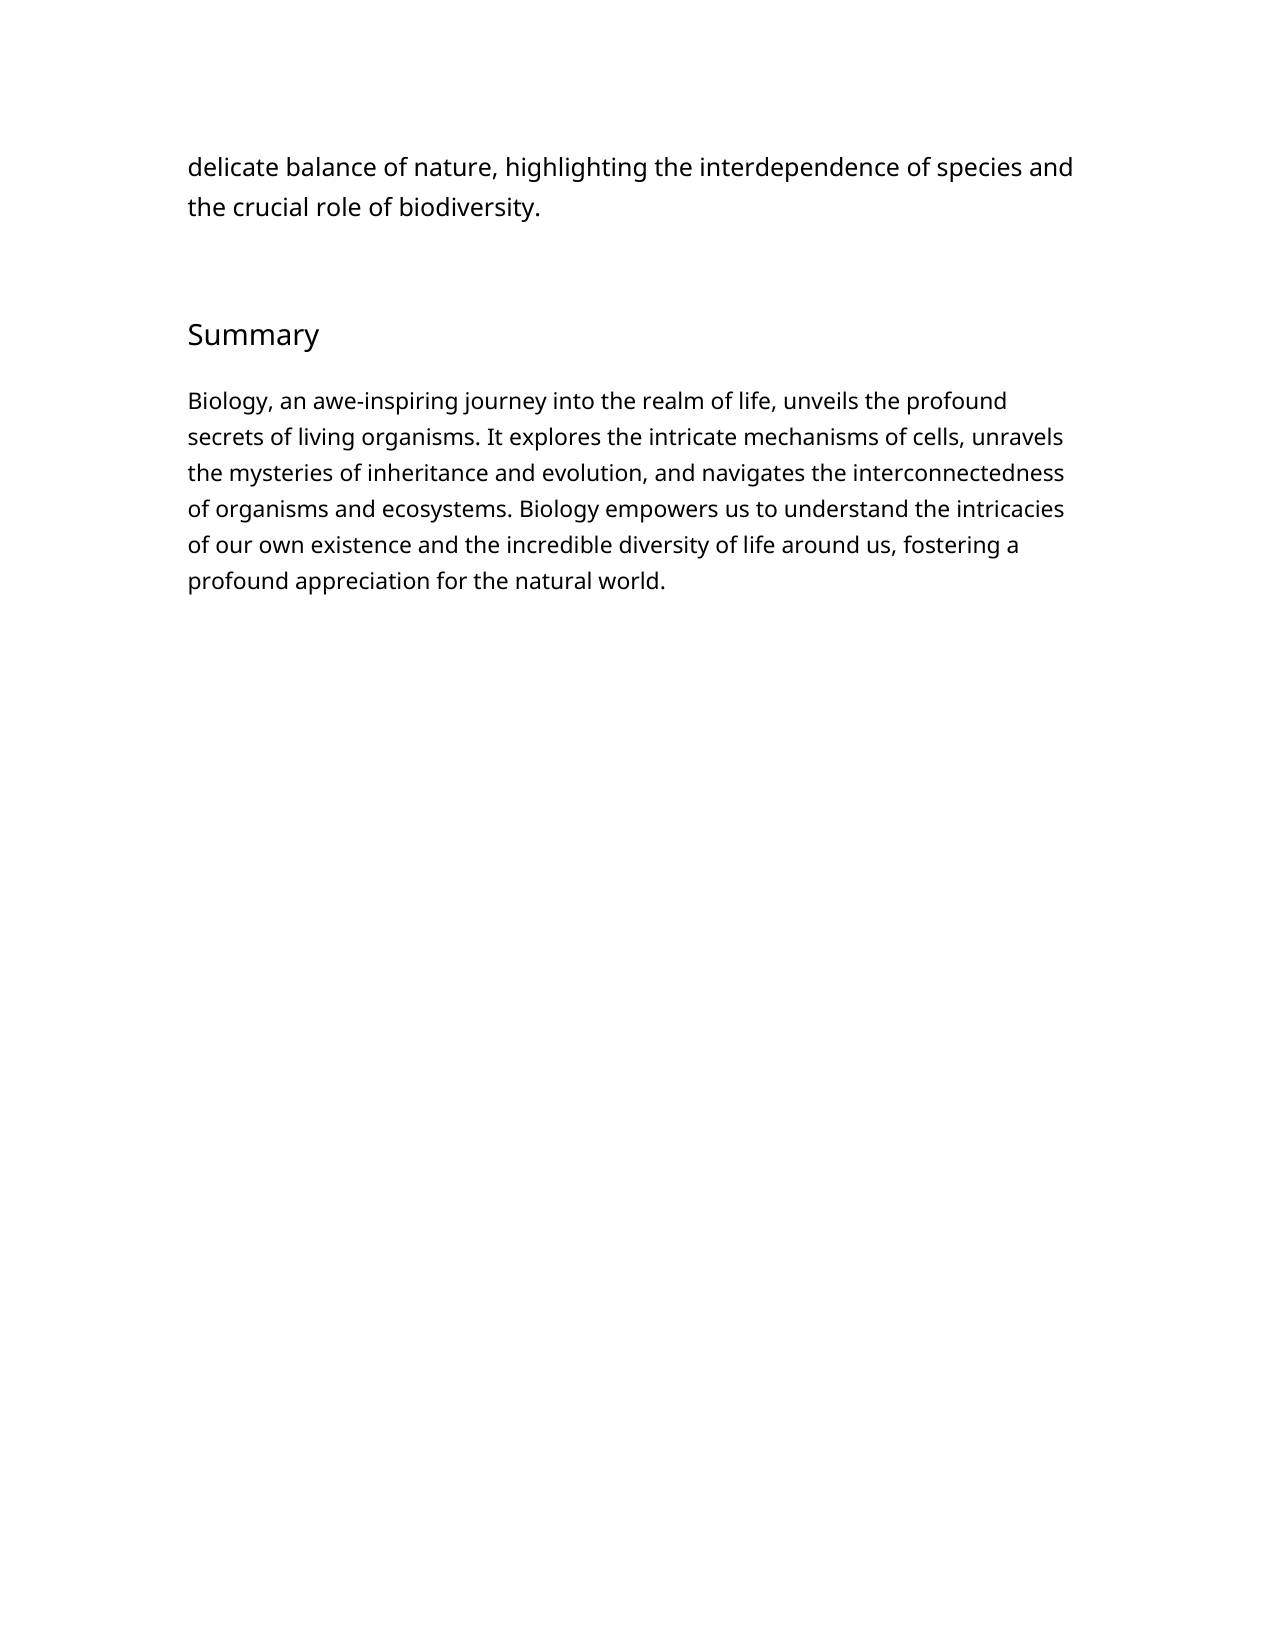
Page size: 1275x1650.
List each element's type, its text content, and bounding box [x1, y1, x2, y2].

text Summary [187, 314, 1087, 354]
text Biology, an awe-inspiring journey into the realm of life, unveils the profound secrets of living organisms. It explores the intricate mechanisms of cells, unravels the mysteries of inheritance and evolution, and navigates the interconnectedness of organisms and ecosystems. Biology empowers us to understand the intricacies of our own existence and the incredible diversity of life around us, fostering a profound appreciation for the natural world. [187, 385, 1087, 596]
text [187, 150, 1087, 223]
